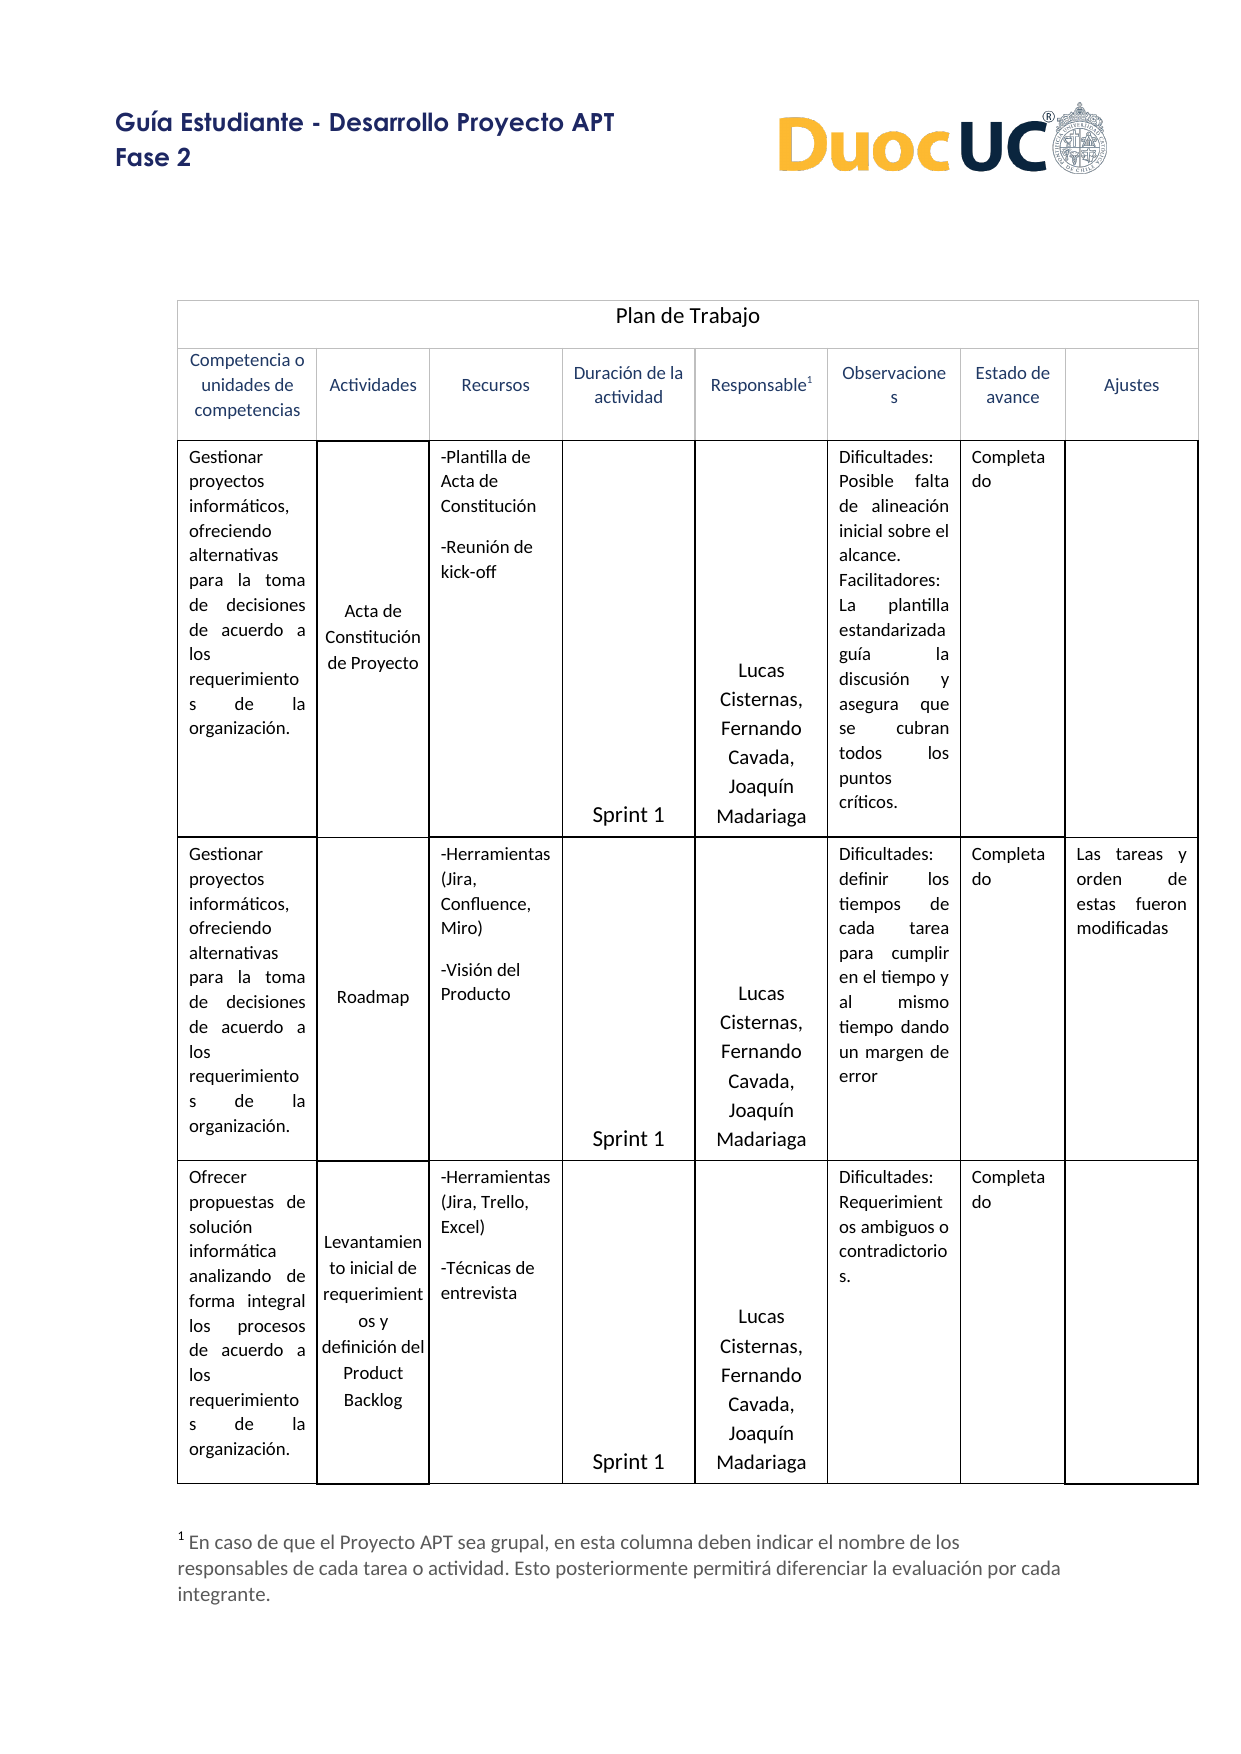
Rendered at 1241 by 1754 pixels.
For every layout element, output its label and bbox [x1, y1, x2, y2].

picture [779, 102, 1107, 174]
